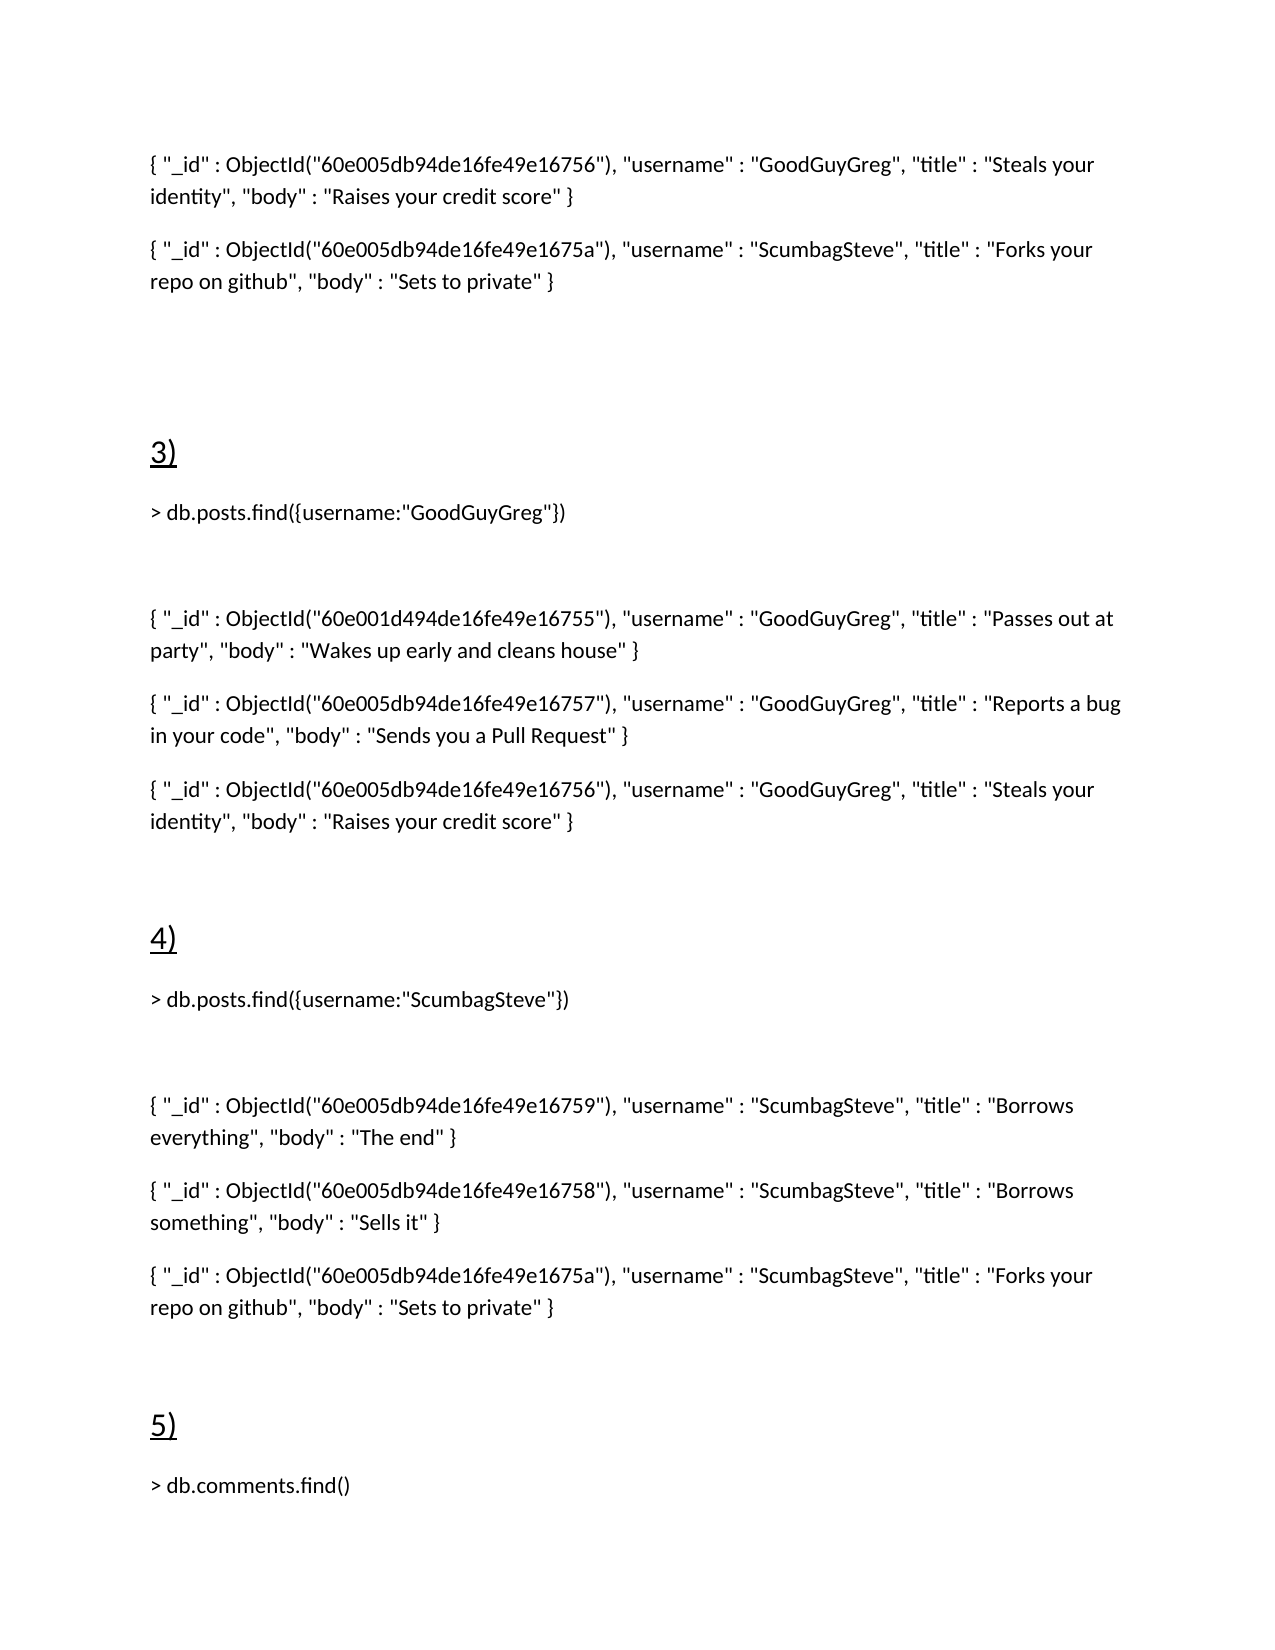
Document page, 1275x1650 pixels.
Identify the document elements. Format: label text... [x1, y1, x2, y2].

text { "_id" : ObjectId("60e005db94de16fe49e1675a"), "username" : "ScumbagSteve", "title" : "Forks your repo on github", "body" : "Sets to private" } [150, 235, 1125, 295]
text 5) [150, 1403, 1125, 1444]
text > db.posts.find({username:"GoodGuyGreg"}) [150, 498, 1125, 526]
text 4) [150, 917, 1125, 958]
text > db.posts.find({username:"ScumbagSteve"}) [150, 985, 1125, 1013]
text > db.comments.find() [150, 1471, 1125, 1499]
text { "_id" : ObjectId("60e005db94de16fe49e16757"), "username" : "GoodGuyGreg", "title" : "Reports a bug in your code", "body" : "Sends you a Pull Request" } [150, 689, 1125, 750]
text { "_id" : ObjectId("60e001d494de16fe49e16755"), "username" : "GoodGuyGreg", "title" : "Passes out at party", "body" : "Wakes up early and cleans house" } [150, 604, 1125, 664]
text { "_id" : ObjectId("60e005db94de16fe49e1675a"), "username" : "ScumbagSteve", "title" : "Forks your repo on github", "body" : "Sets to private" } [150, 1261, 1125, 1321]
text { "_id" : ObjectId("60e005db94de16fe49e16758"), "username" : "ScumbagSteve", "title" : "Borrows something", "body" : "Sells it" } [150, 1176, 1125, 1236]
text { "_id" : ObjectId("60e005db94de16fe49e16759"), "username" : "ScumbagSteve", "title" : "Borrows everything", "body" : "The end" } [150, 1091, 1125, 1151]
text 3) [150, 431, 1125, 471]
text { "_id" : ObjectId("60e005db94de16fe49e16756"), "username" : "GoodGuyGreg", "title" : "Steals your identity", "body" : "Raises your credit score" } [150, 150, 1125, 210]
text { "_id" : ObjectId("60e005db94de16fe49e16756"), "username" : "GoodGuyGreg", "title" : "Steals your identity", "body" : "Raises your credit score" } [150, 775, 1125, 835]
